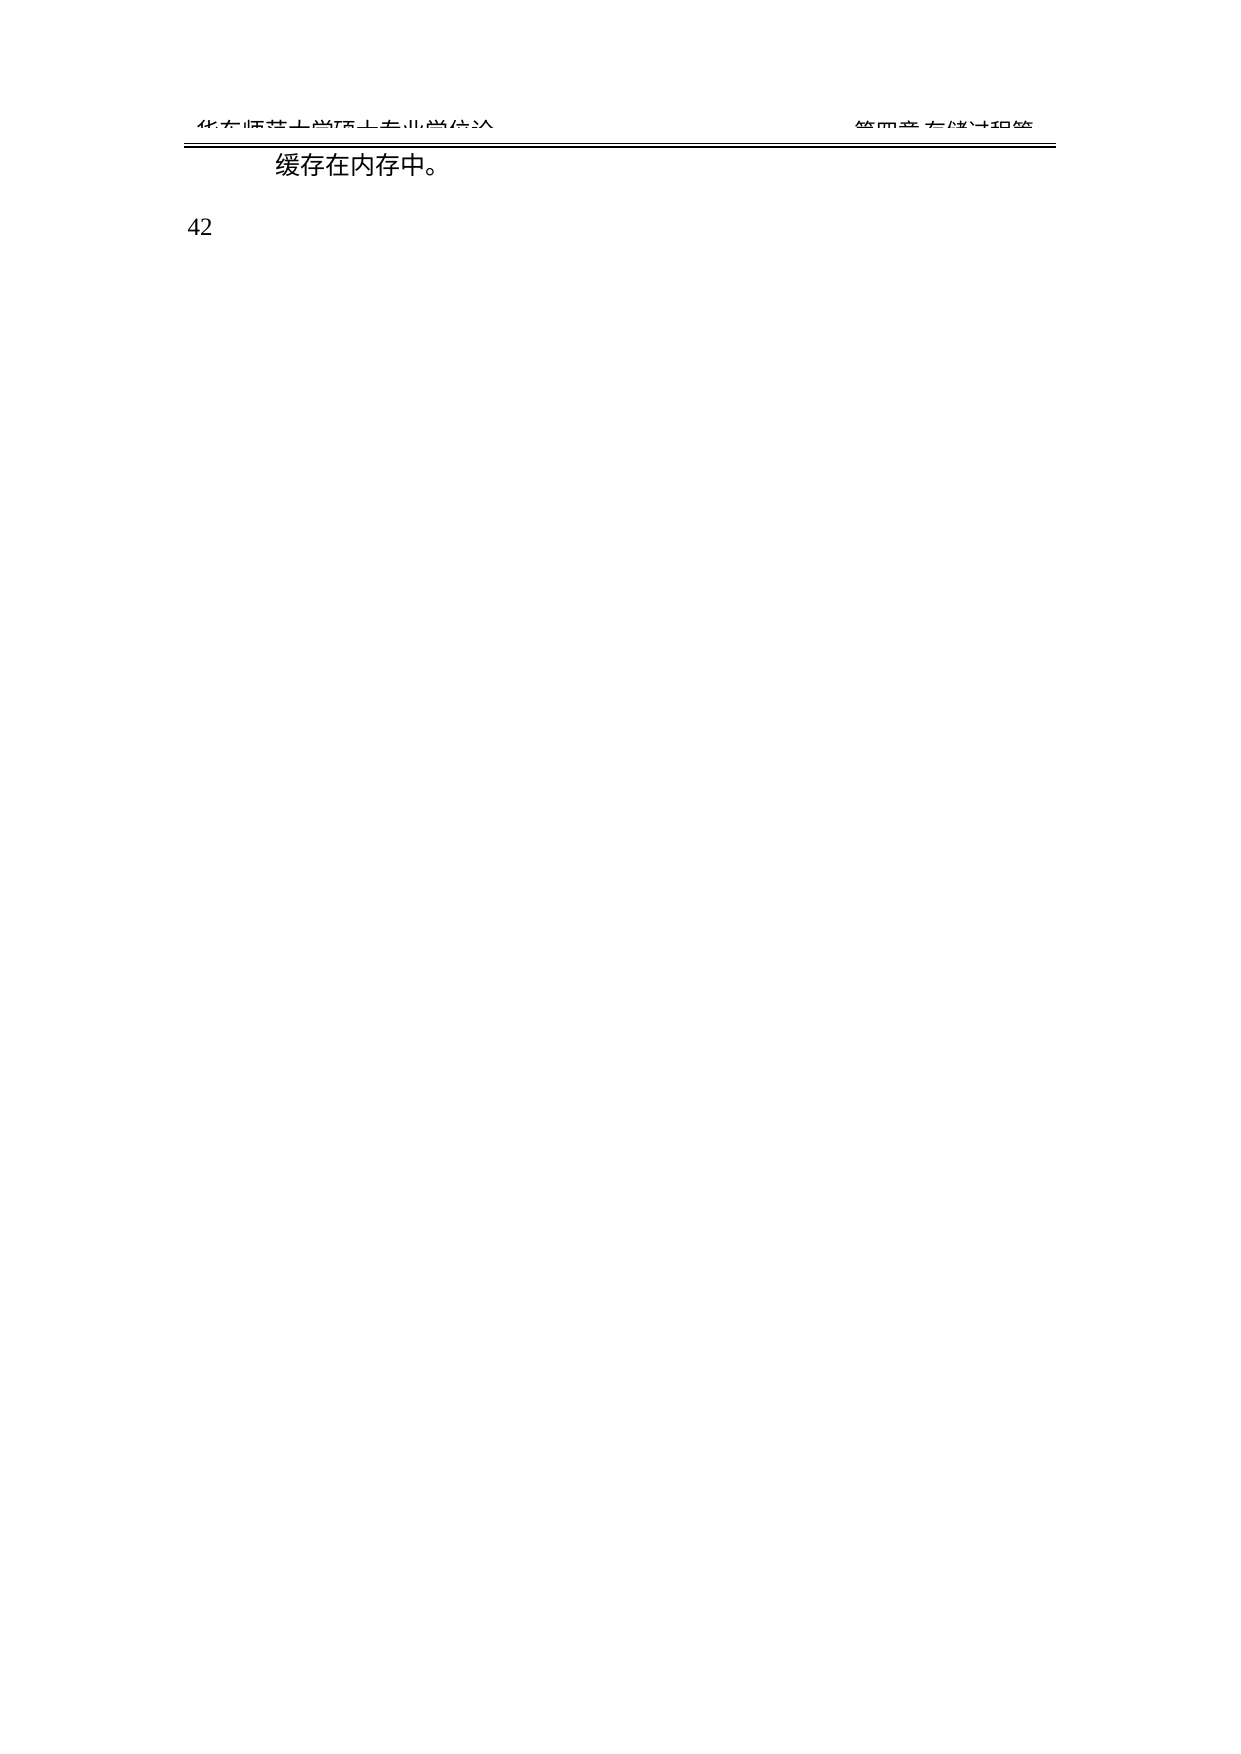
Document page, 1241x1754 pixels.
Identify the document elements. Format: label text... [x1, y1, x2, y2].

text 42 [187, 212, 1240, 241]
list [231, 146, 1053, 182]
